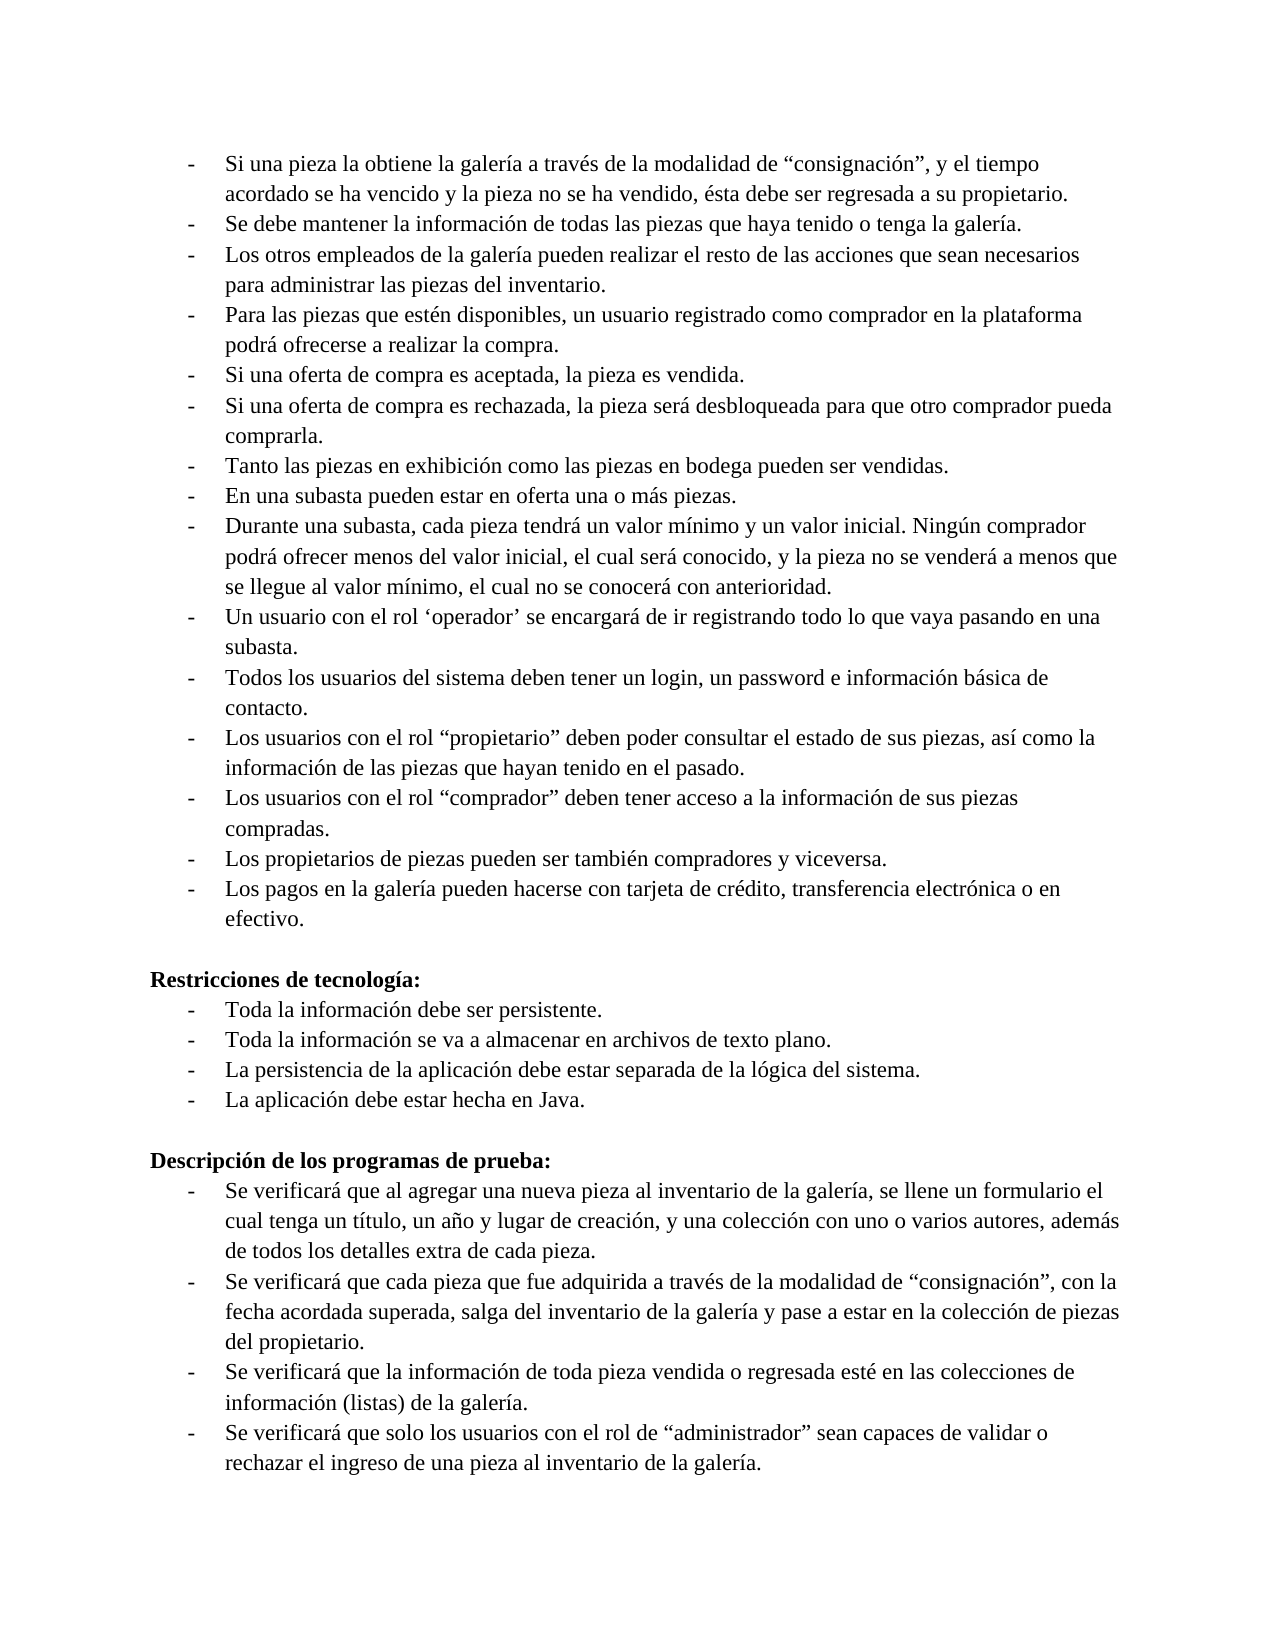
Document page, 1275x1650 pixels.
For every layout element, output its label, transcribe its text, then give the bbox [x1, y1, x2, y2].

list La persistencia de la aplicación debe estar separada de la lógica del sistema. [187, 1056, 1125, 1083]
list Se verificará que al agregar una nueva pieza al inventario de la galería, se llene un formulario el cual tenga un título, un año y lugar de creación, y una colección con uno o varios autores, además de todos los detalles extra de cada pieza. [187, 1177, 1125, 1264]
list Los pagos en la galería pueden hacerse con tarjeta de crédito, transferencia electrónica o en efectivo. [187, 875, 1125, 932]
list Todos los usuarios del sistema deben tener un login, un password e información básica de contacto. [187, 663, 1125, 720]
list Se verificará que la información de toda pieza vendida o regresada esté en las colecciones de información (listas) de la galería. [187, 1358, 1125, 1415]
list Si una pieza la obtiene la galería a través de la modalidad de “consignación”, y el tiempo acordado se ha vencido y la pieza no se ha vendido, ésta debe ser regresada a su propietario. [187, 150, 1125, 207]
list La aplicación debe estar hecha en Java. [187, 1086, 1125, 1113]
list Se verificará que cada pieza que fue adquirida a través de la modalidad de “consignación”, con la fecha acordada superada, salga del inventario de la galería y pase a estar en la colección de piezas del propietario. [187, 1268, 1125, 1354]
list Los usuarios con el rol “comprador” deben tener acceso a la información de sus piezas compradas. [187, 784, 1125, 841]
list Para las piezas que estén disponibles, un usuario registrado como comprador en la plataforma podrá ofrecerse a realizar la compra. [187, 301, 1125, 358]
list Durante una subasta, cada pieza tendrá un valor mínimo y un valor inicial. Ningún comprador podrá ofrecer menos del valor inicial, el cual será conocido, y la pieza no se venderá a menos que se llegue al valor mínimo, el cual no se conocerá con anterioridad. [187, 512, 1125, 599]
list Los otros empleados de la galería pueden realizar el resto de las acciones que sean necesarios para administrar las piezas del inventario. [187, 241, 1125, 297]
list Tanto las piezas en exhibición como las piezas en bodega pueden ser vendidas. [187, 452, 1125, 478]
text Restricciones de tecnología: [150, 966, 1125, 992]
list Toda la información se va a almacenar en archivos de texto plano. [187, 1026, 1125, 1052]
list Los propietarios de piezas pueden ser también compradores y viceversa. [187, 845, 1125, 871]
list Si una oferta de compra es rechazada, la pieza será desbloqueada para que otro comprador pueda comprarla. [187, 392, 1125, 448]
list Se debe mantener la información de todas las piezas que haya tenido o tenga la galería. [187, 210, 1125, 237]
list Se verificará que solo los usuarios con el rol de “administrador” sean capaces de validar o rechazar el ingreso de una pieza al inventario de la galería. [187, 1419, 1125, 1475]
list Un usuario con el rol ‘operador’ se encargará de ir registrando todo lo que vaya pasando en una subasta. [187, 603, 1125, 660]
list Si una oferta de compra es aceptada, la pieza es vendida. [187, 361, 1125, 388]
text Descripción de los programas de prueba: [150, 1147, 1125, 1173]
list En una subasta pueden estar en oferta una o más piezas. [187, 482, 1125, 509]
list Los usuarios con el rol “propietario” deben poder consultar el estado de sus piezas, así como la información de las piezas que hayan tenido en el pasado. [187, 724, 1125, 781]
list Toda la información debe ser persistente. [187, 996, 1125, 1022]
